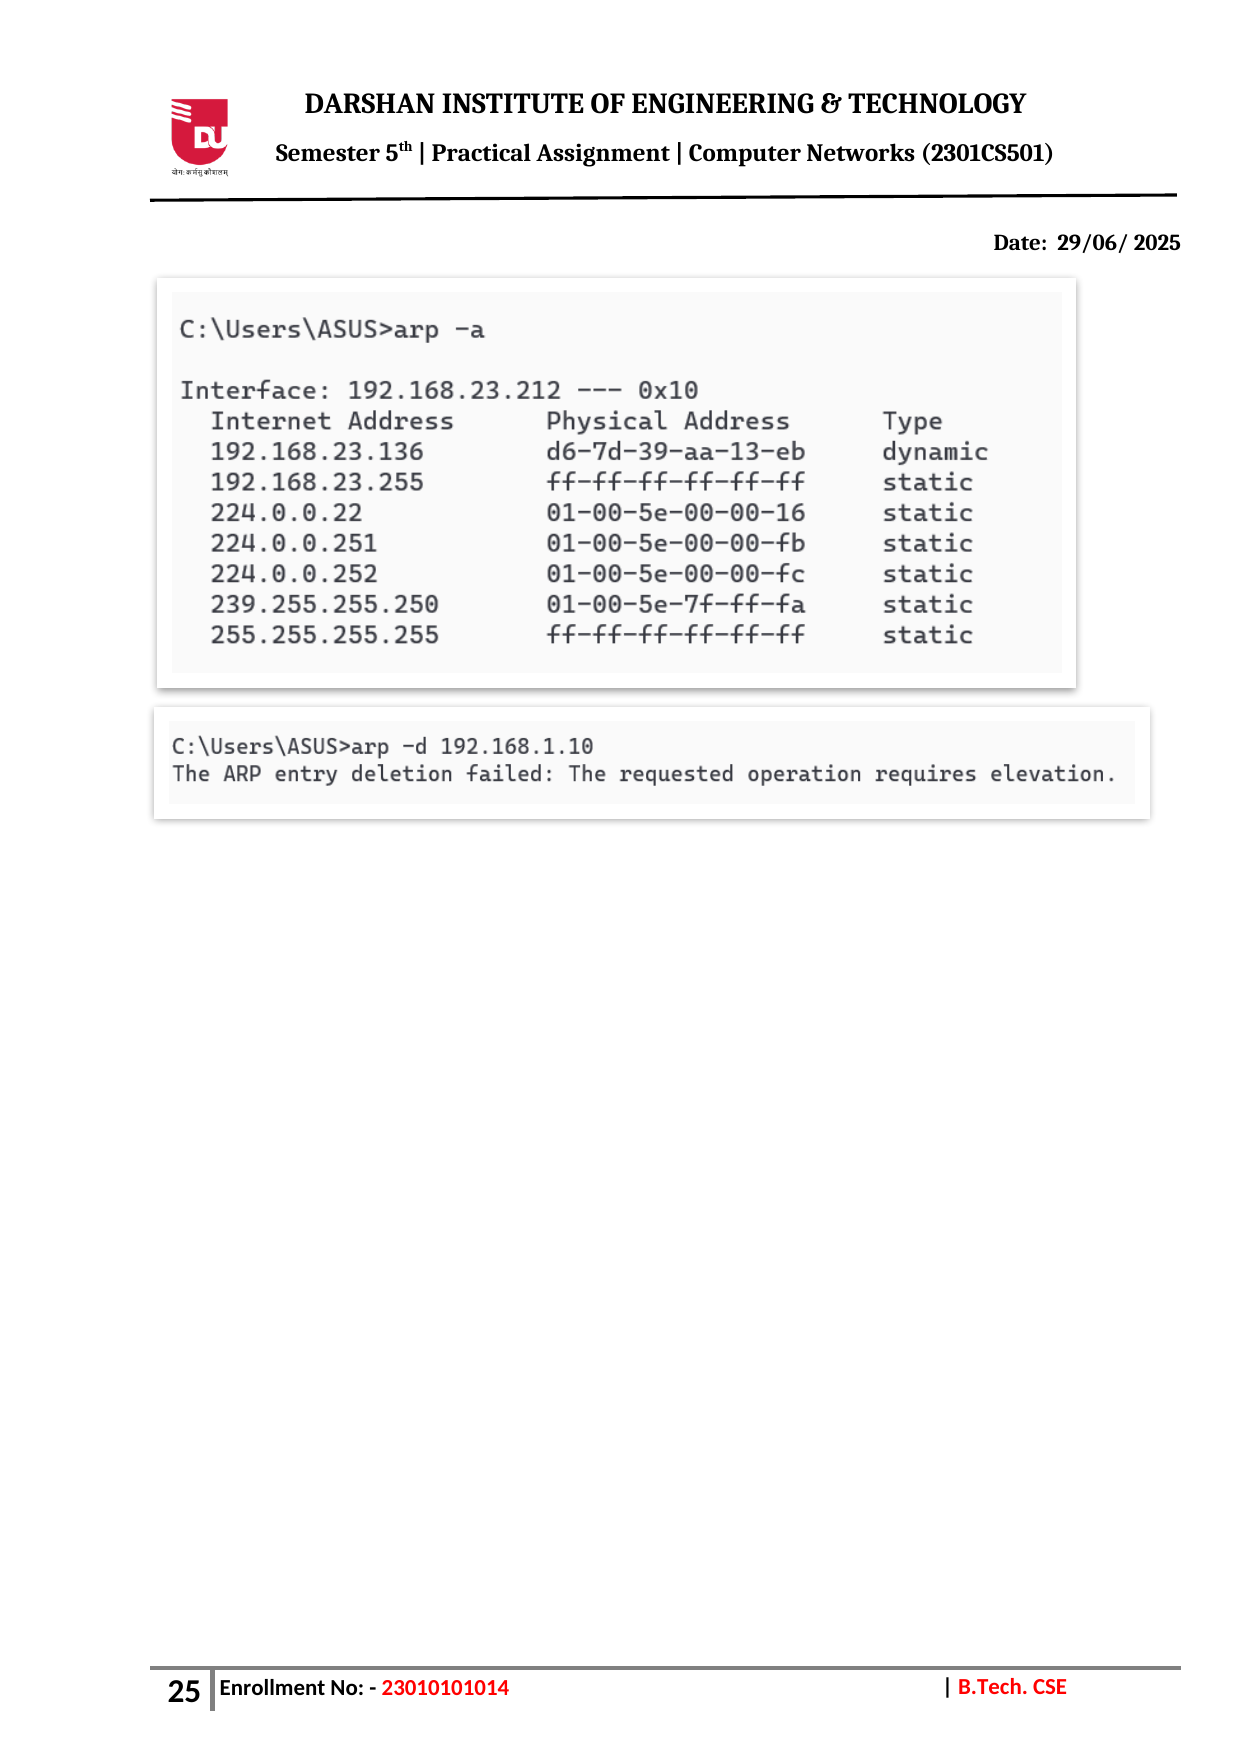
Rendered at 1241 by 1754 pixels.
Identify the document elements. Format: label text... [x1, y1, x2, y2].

picture [169, 721, 1135, 804]
picture [150, 75, 242, 198]
picture [172, 292, 1062, 673]
